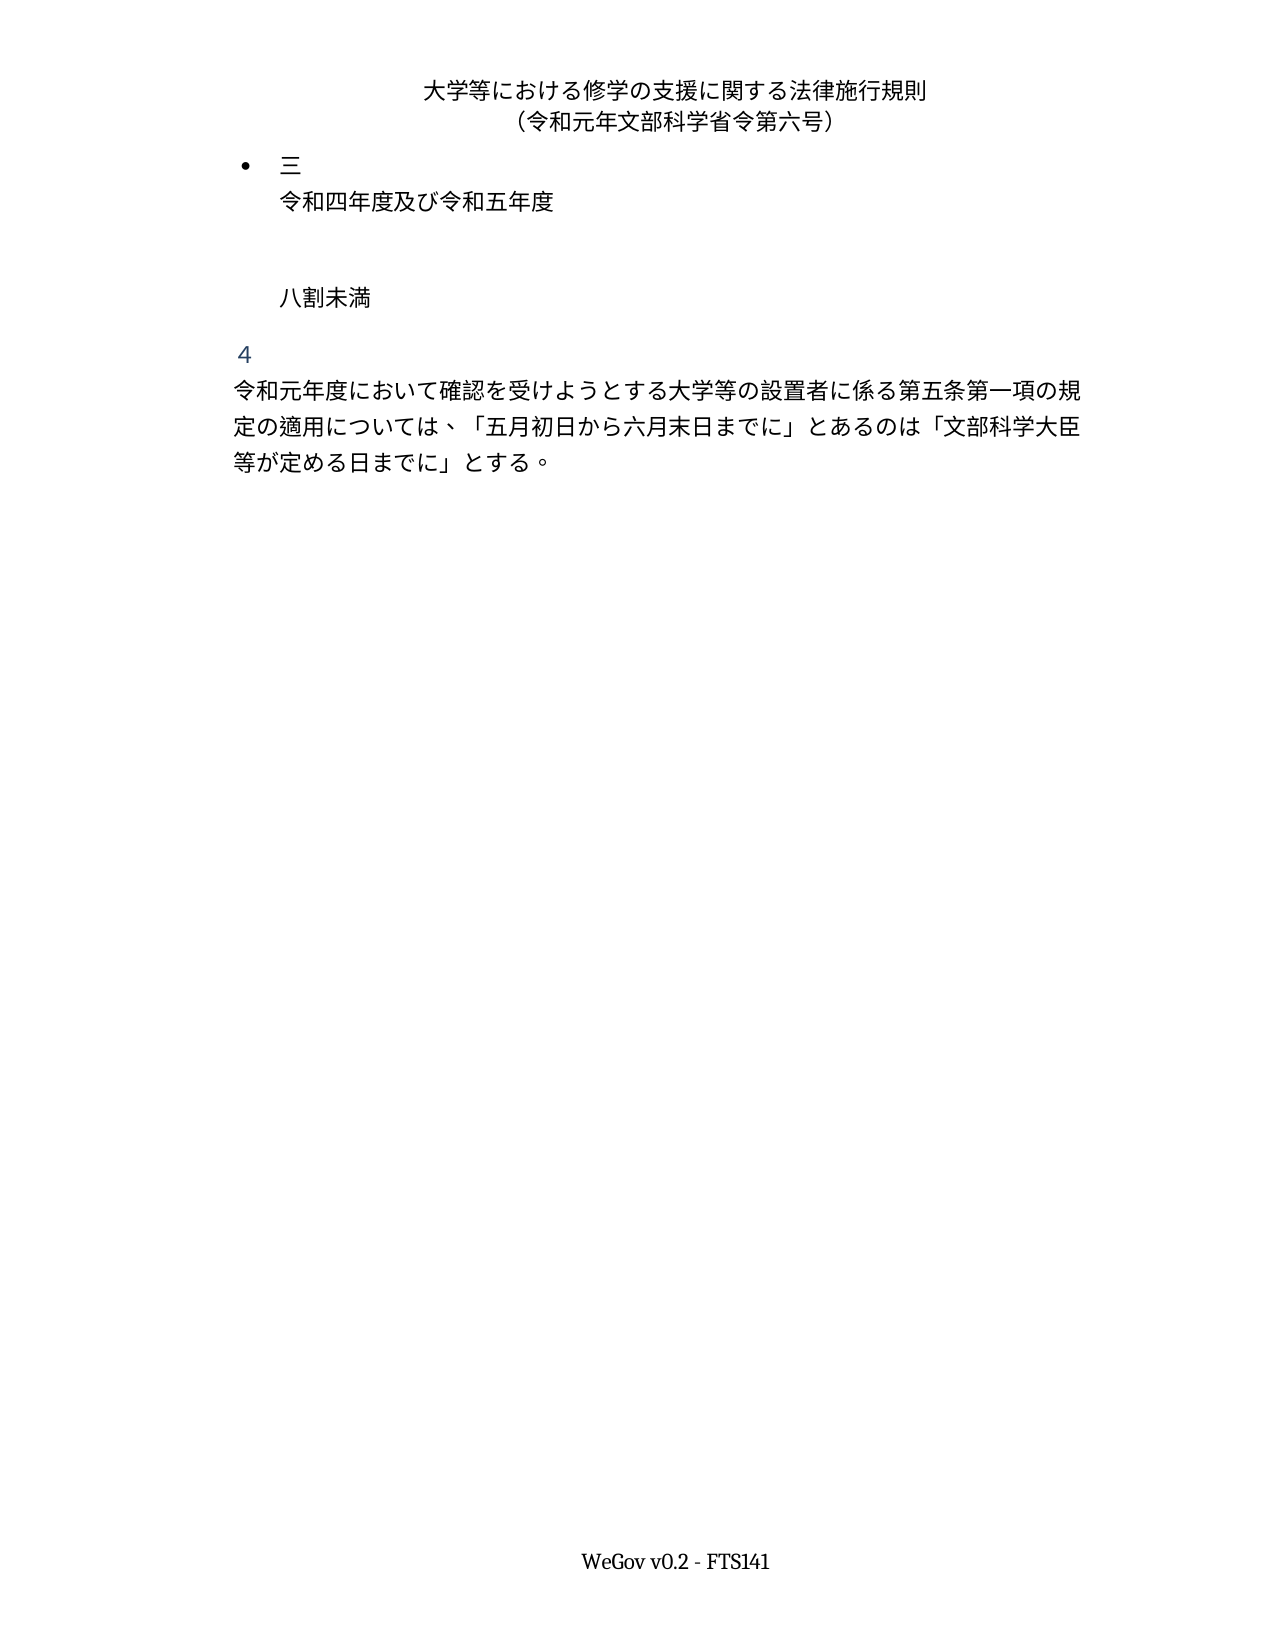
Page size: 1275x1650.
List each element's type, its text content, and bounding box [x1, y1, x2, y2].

subtitle ４ [233, 339, 1087, 370]
text 令和元年度において確認を受けようとする大学等の設置者に係る第五条第一項の規定の適用については、「五月初日から六月末日までに」とあるのは「文部科学大臣等が定める日までに」とする。 [233, 375, 1087, 478]
list 三 令和四年度及び令和五年度 八割未満 [242, 150, 1087, 313]
